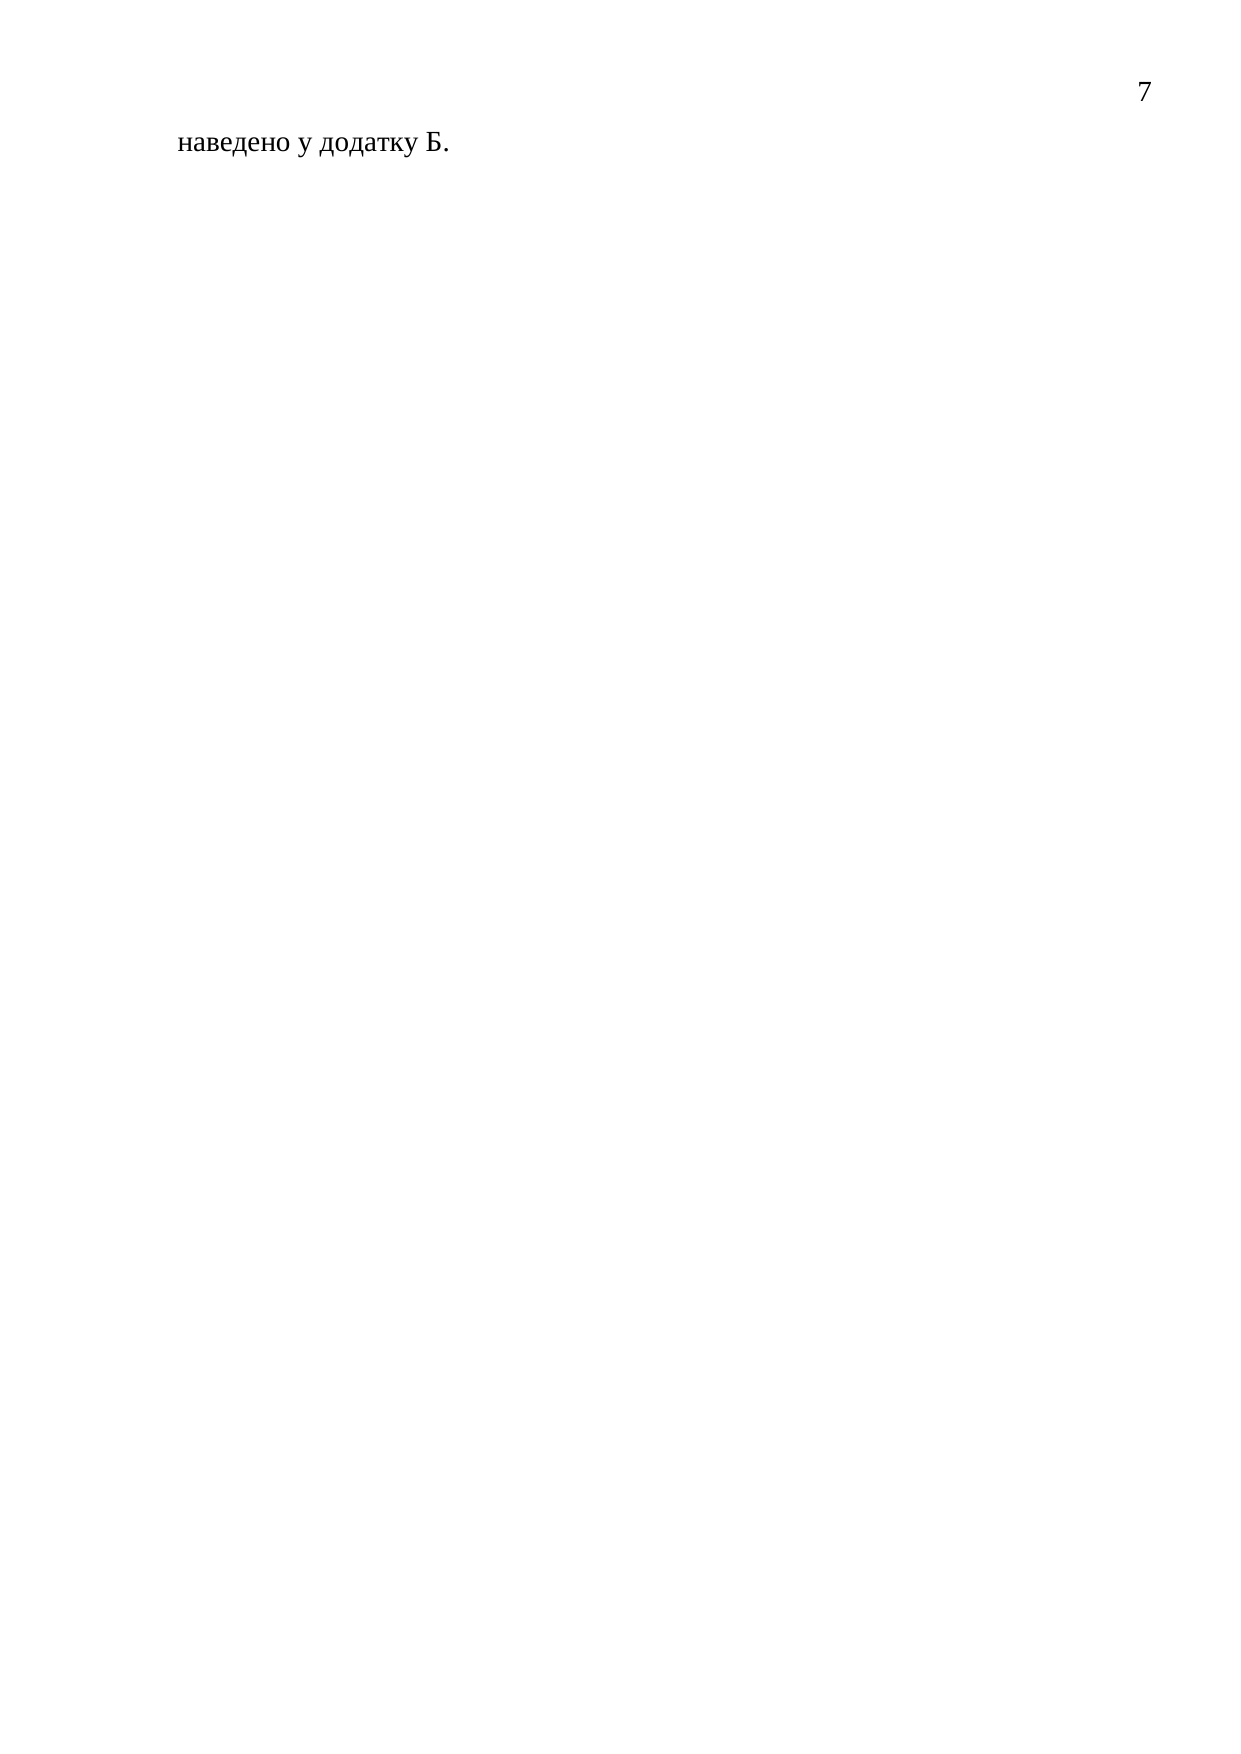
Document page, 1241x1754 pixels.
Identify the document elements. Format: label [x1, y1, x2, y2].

text [177, 124, 1152, 158]
